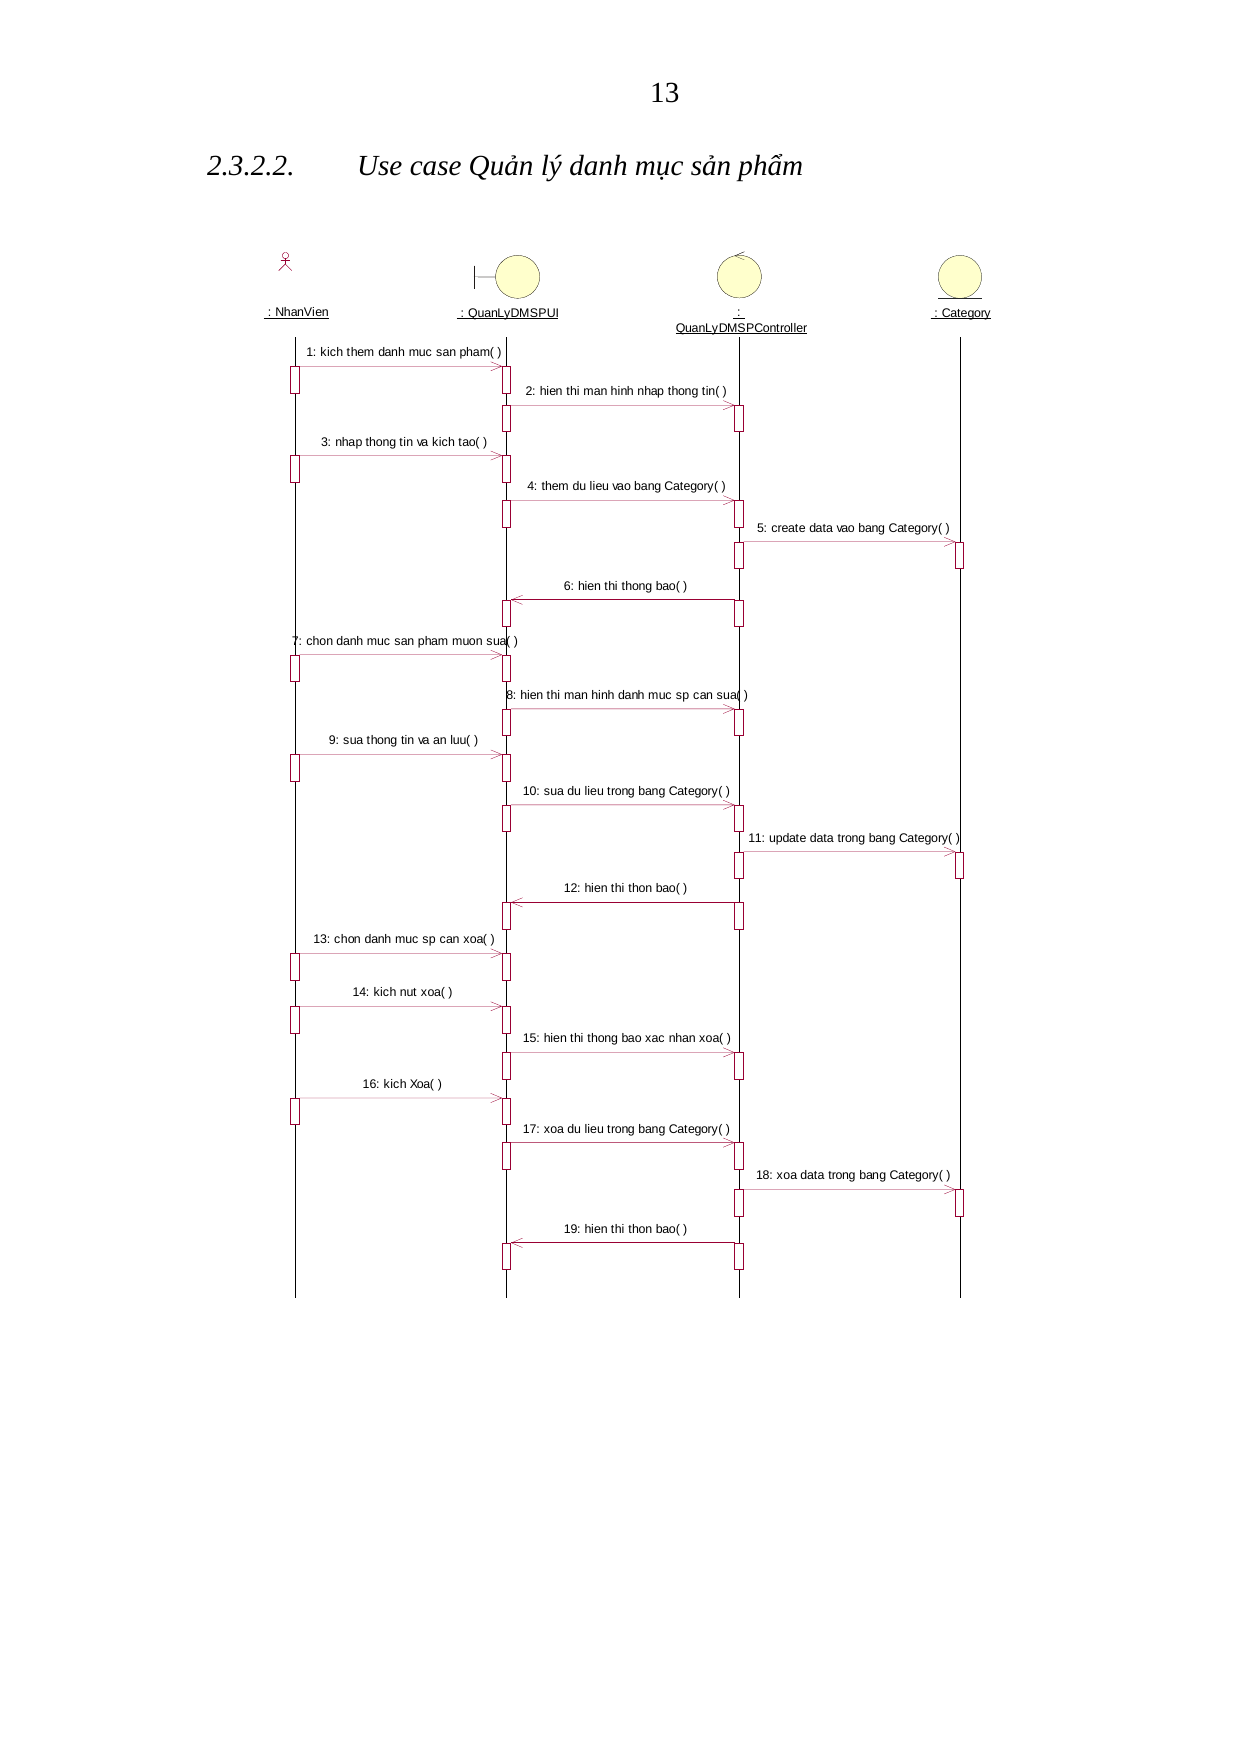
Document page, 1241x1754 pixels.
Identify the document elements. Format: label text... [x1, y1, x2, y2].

subtitle Use case Quản lý danh mục sản phẩm [207, 148, 1122, 181]
